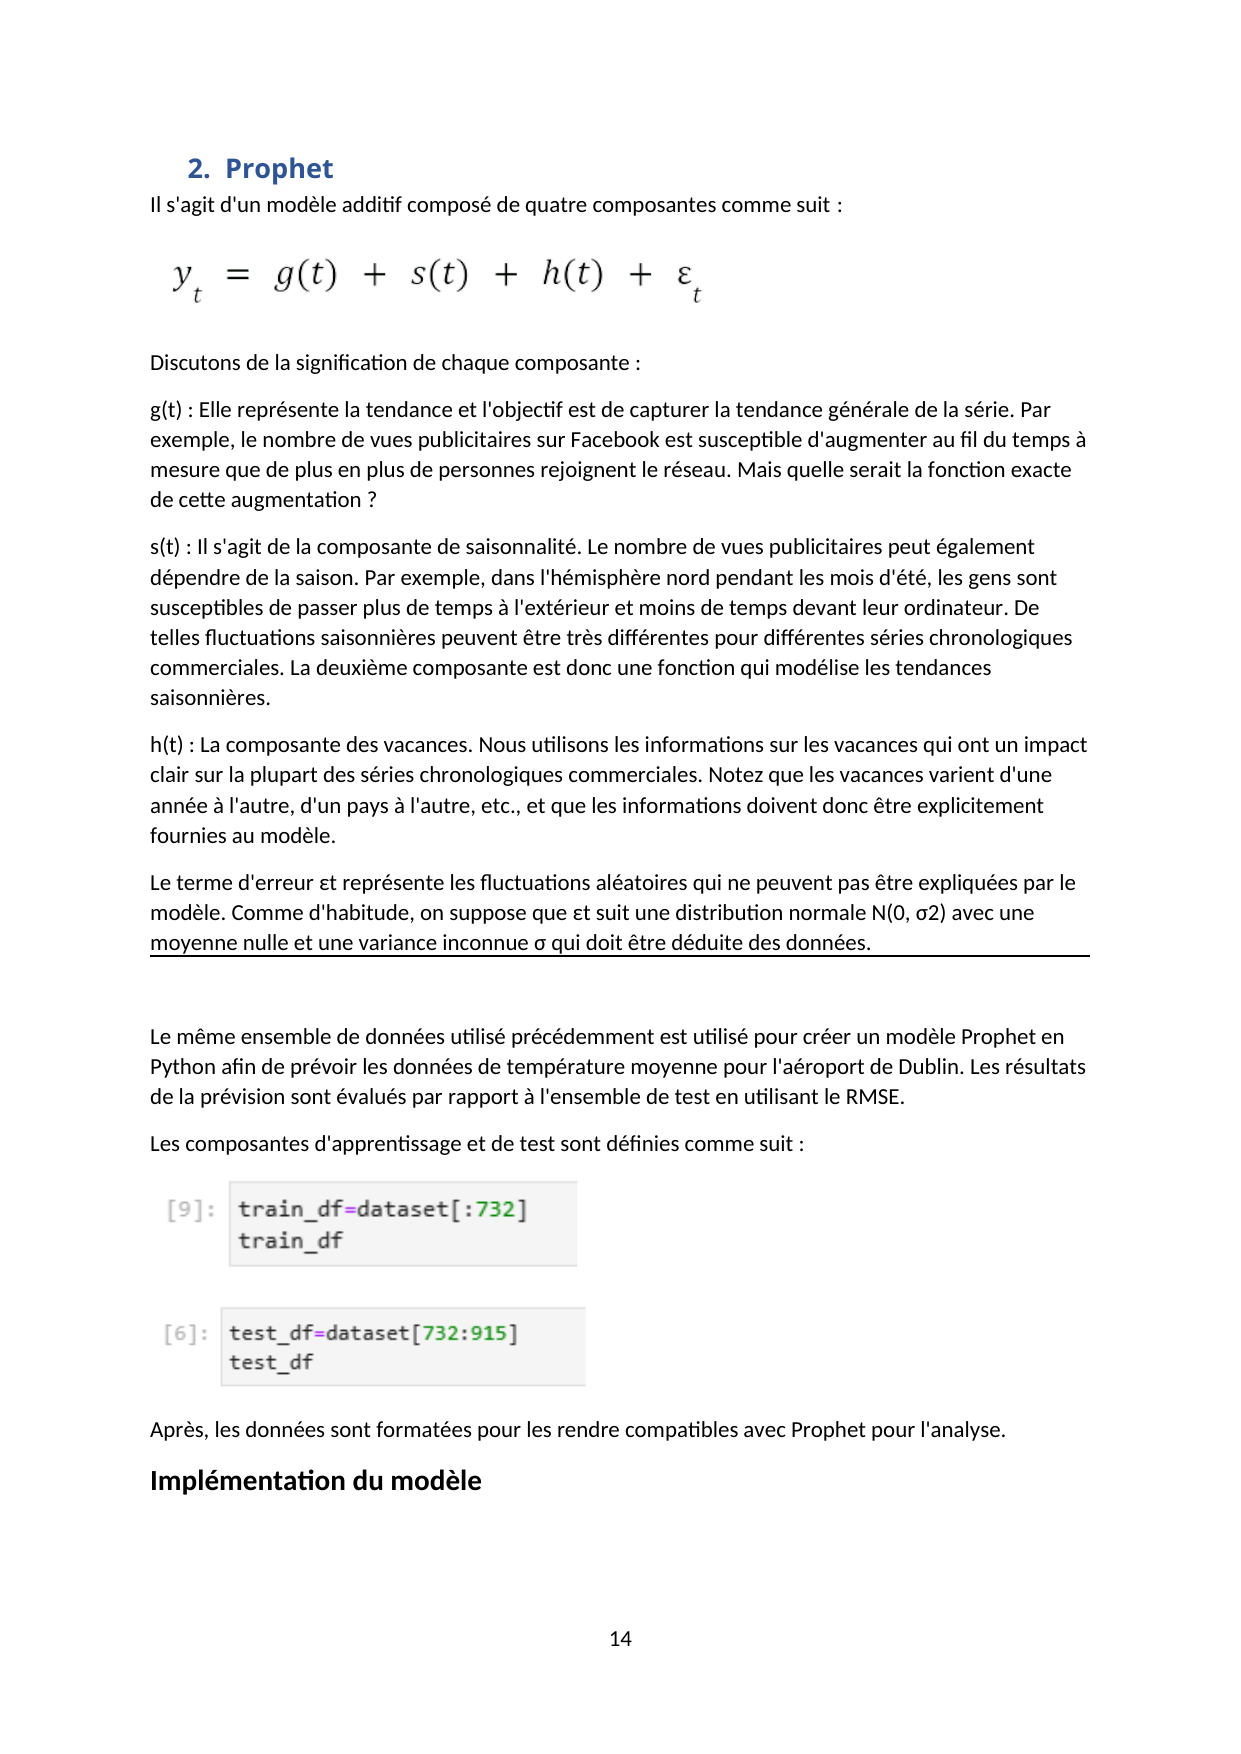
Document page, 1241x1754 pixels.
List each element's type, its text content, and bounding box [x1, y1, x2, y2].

text Il s'agit d'un modèle additif composé de quatre composantes comme suit : [150, 190, 1090, 218]
picture [150, 1176, 578, 1282]
text s(t) : Il s'agit de la composante de saisonnalité. Le nombre de vues publicitaires peut également dépendre de la saison. Par exemple, dans l'hémisphère nord pendant les mois d'été, les gens sont susceptibles de passer plus de temps à l'extérieur et moins de temps devant leur ordinateur. De telles fluctuations saisonnières peuvent être très différentes pour différentes séries chronologiques commerciales. La deuxième composante est donc une fonction qui modélise les tendances saisonnières. [150, 532, 1090, 711]
picture [150, 236, 728, 330]
picture [150, 1300, 586, 1397]
text Discutons de la signification de chaque composante : [150, 348, 1090, 376]
text h(t) : La composante des vacances. Nous utilisons les informations sur les vacances qui ont un impact clair sur la plupart des séries chronologiques commerciales. Notez que les vacances varient d'une année à l'autre, d'un pays à l'autre, etc., et que les informations doivent donc être explicitement fournies au modèle. [150, 730, 1090, 849]
text g(t) : Elle représente la tendance et l'objectif est de capturer la tendance générale de la série. Par exemple, le nombre de vues publicitaires sur Facebook est susceptible d'augmenter au fil du temps à mesure que de plus en plus de personnes rejoignent le réseau. Mais quelle serait la fonction exacte de cette augmentation ? [150, 395, 1090, 513]
text Le terme d'erreur εt représente les fluctuations aléatoires qui ne peuvent pas être expliquées par le modèle. Comme d'habitude, on suppose que εt suit une distribution normale N(0, σ2) avec une moyenne nulle et une variance inconnue σ qui doit être déduite des données. [150, 868, 1090, 955]
text Implémentation du modèle [150, 1462, 1090, 1498]
text Après, les données sont formatées pour les rendre compatibles avec Prophet pour l'analyse. [150, 1415, 1090, 1443]
subtitle Prophet [187, 150, 1090, 187]
text Le même ensemble de données utilisé précédemment est utilisé pour créer un modèle Prophet en Python afin de prévoir les données de température moyenne pour l'aéroport de Dublin. Les résultats de la prévision sont évalués par rapport à l'ensemble de test en utilisant le RMSE. [150, 1022, 1090, 1110]
text Les composantes d'apprentissage et de test sont définies comme suit : [150, 1129, 1090, 1157]
